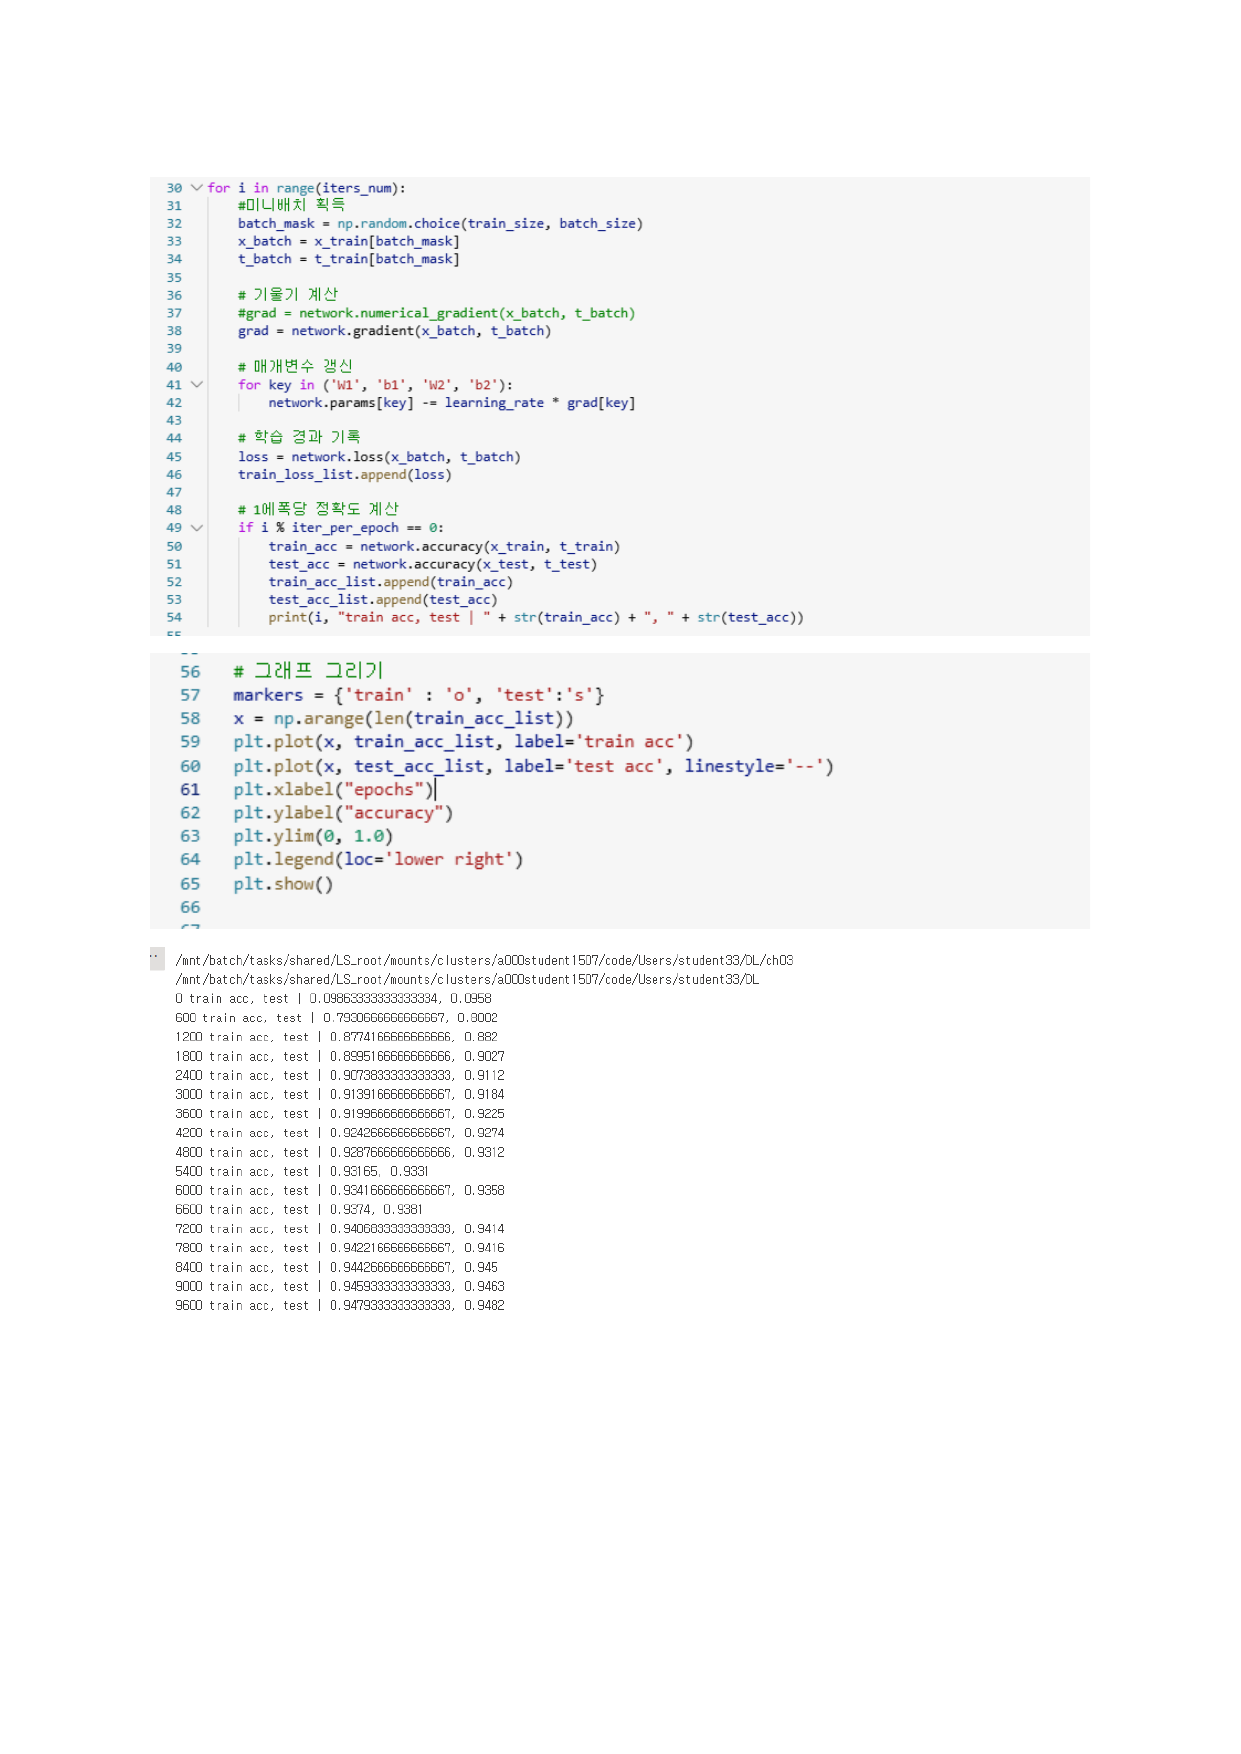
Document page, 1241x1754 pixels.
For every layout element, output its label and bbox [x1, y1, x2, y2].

picture [150, 947, 1091, 1321]
picture [150, 653, 1091, 929]
picture [150, 177, 1091, 636]
